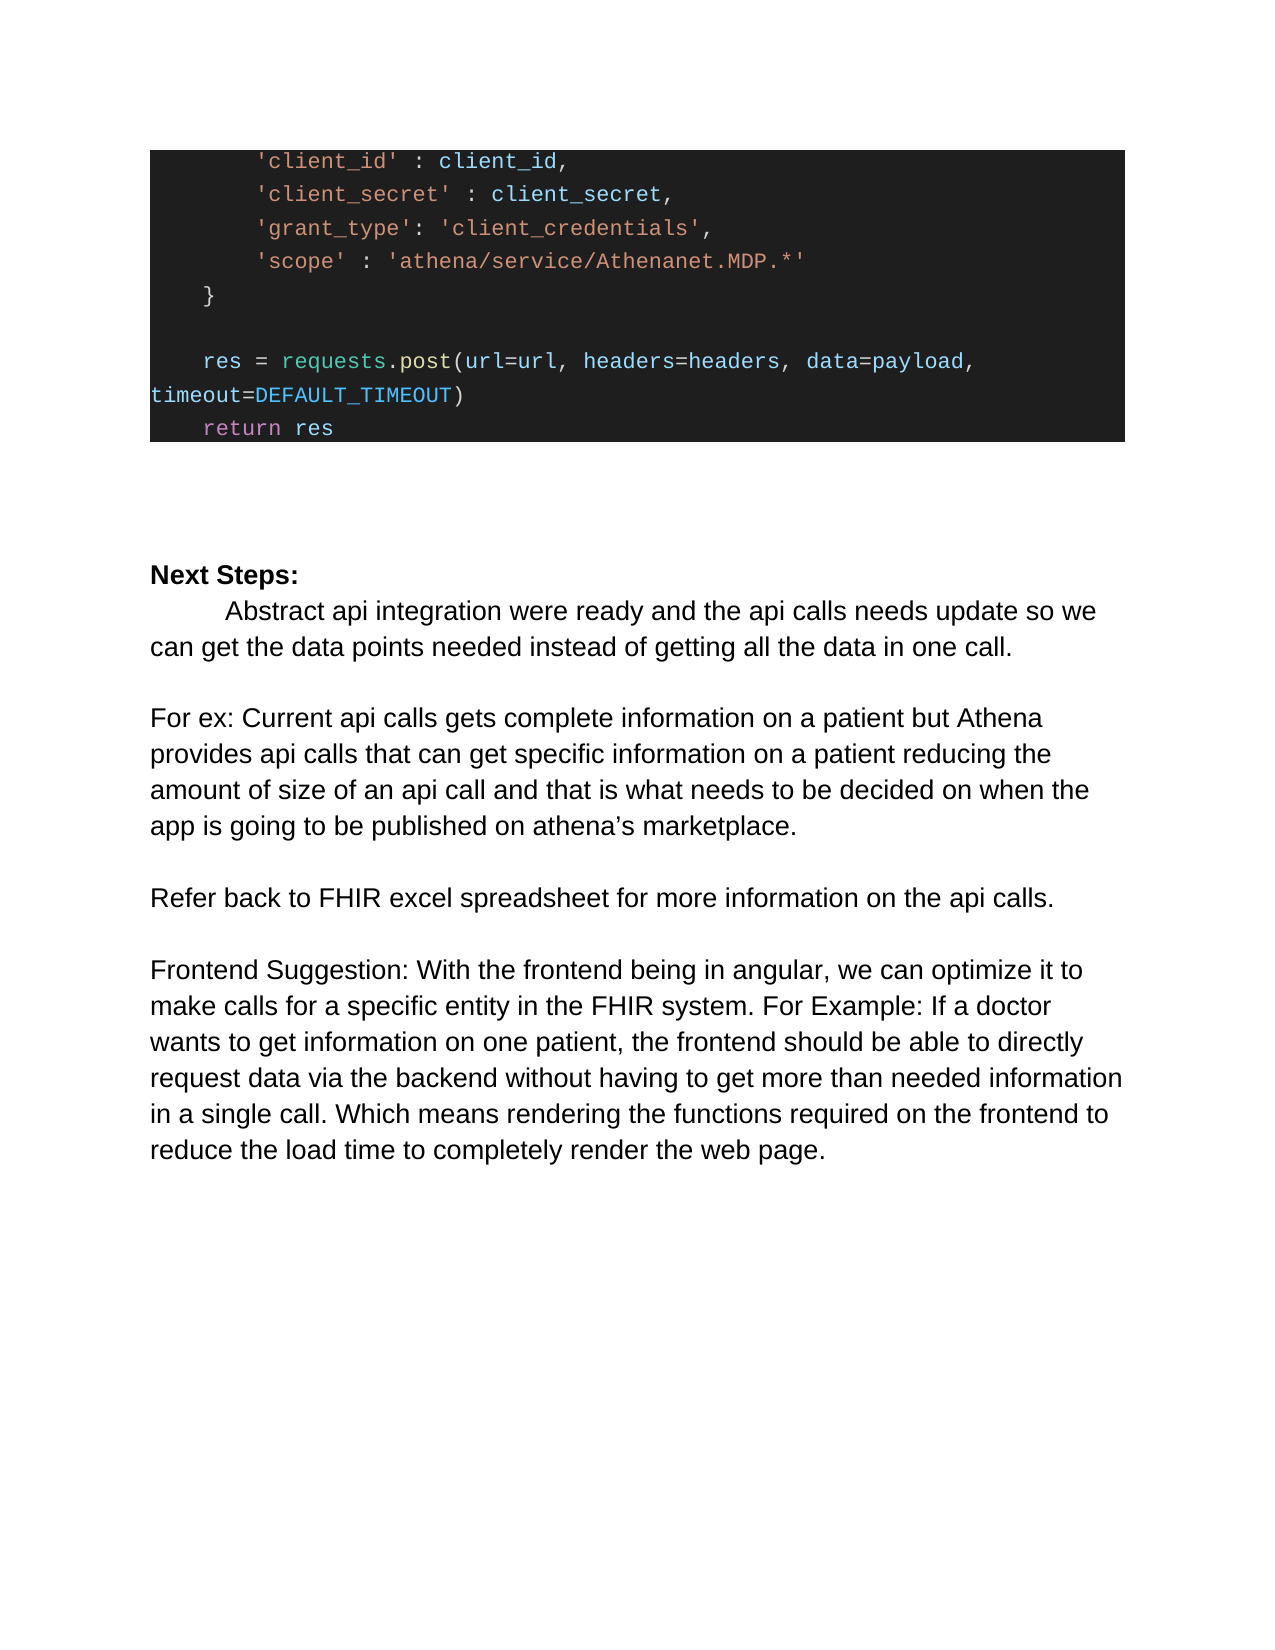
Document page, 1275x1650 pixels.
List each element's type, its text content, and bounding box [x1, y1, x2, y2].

text 'scope' : 'athena/service/Athenanet.MDP.*' [150, 250, 1125, 275]
text Refer back to FHIR excel spreadsheet for more information on the api calls. [150, 882, 1125, 913]
text Abstract api integration were ready and the api calls needs update so we can get the data points needed instead of getting all the data in one call. [150, 595, 1125, 662]
text Frontend Suggestion: With the frontend being in angular, we can optimize it to make calls for a specific entity in the FHIR system. For Example: If a doctor wants to get information on one patient, the frontend should be able to directly request data via the backend without having to get more than needed information in a single call. Which means rendering the functions required on the frontend to reduce the load time to completely render the web page. [150, 954, 1125, 1165]
text 'grant_type': 'client_credentials', [150, 217, 1125, 242]
text res = requests.post(url=url, headers=headers, data=payload, timeout=DEFAULT_TIMEOUT) [150, 351, 1125, 409]
text For ex: Current api calls gets complete information on a patient but Athena provides api calls that can get specific information on a patient reducing the amount of size of an api call and that is what needs to be decided on when the app is going to be published on athena’s marketplace. [150, 702, 1125, 842]
text return res [150, 417, 1125, 442]
text Next Steps: [150, 559, 1125, 590]
text } [150, 284, 1125, 308]
text 'client_id' : client_id, [150, 150, 1125, 175]
text 'client_secret' : client_secret, [150, 183, 1125, 208]
